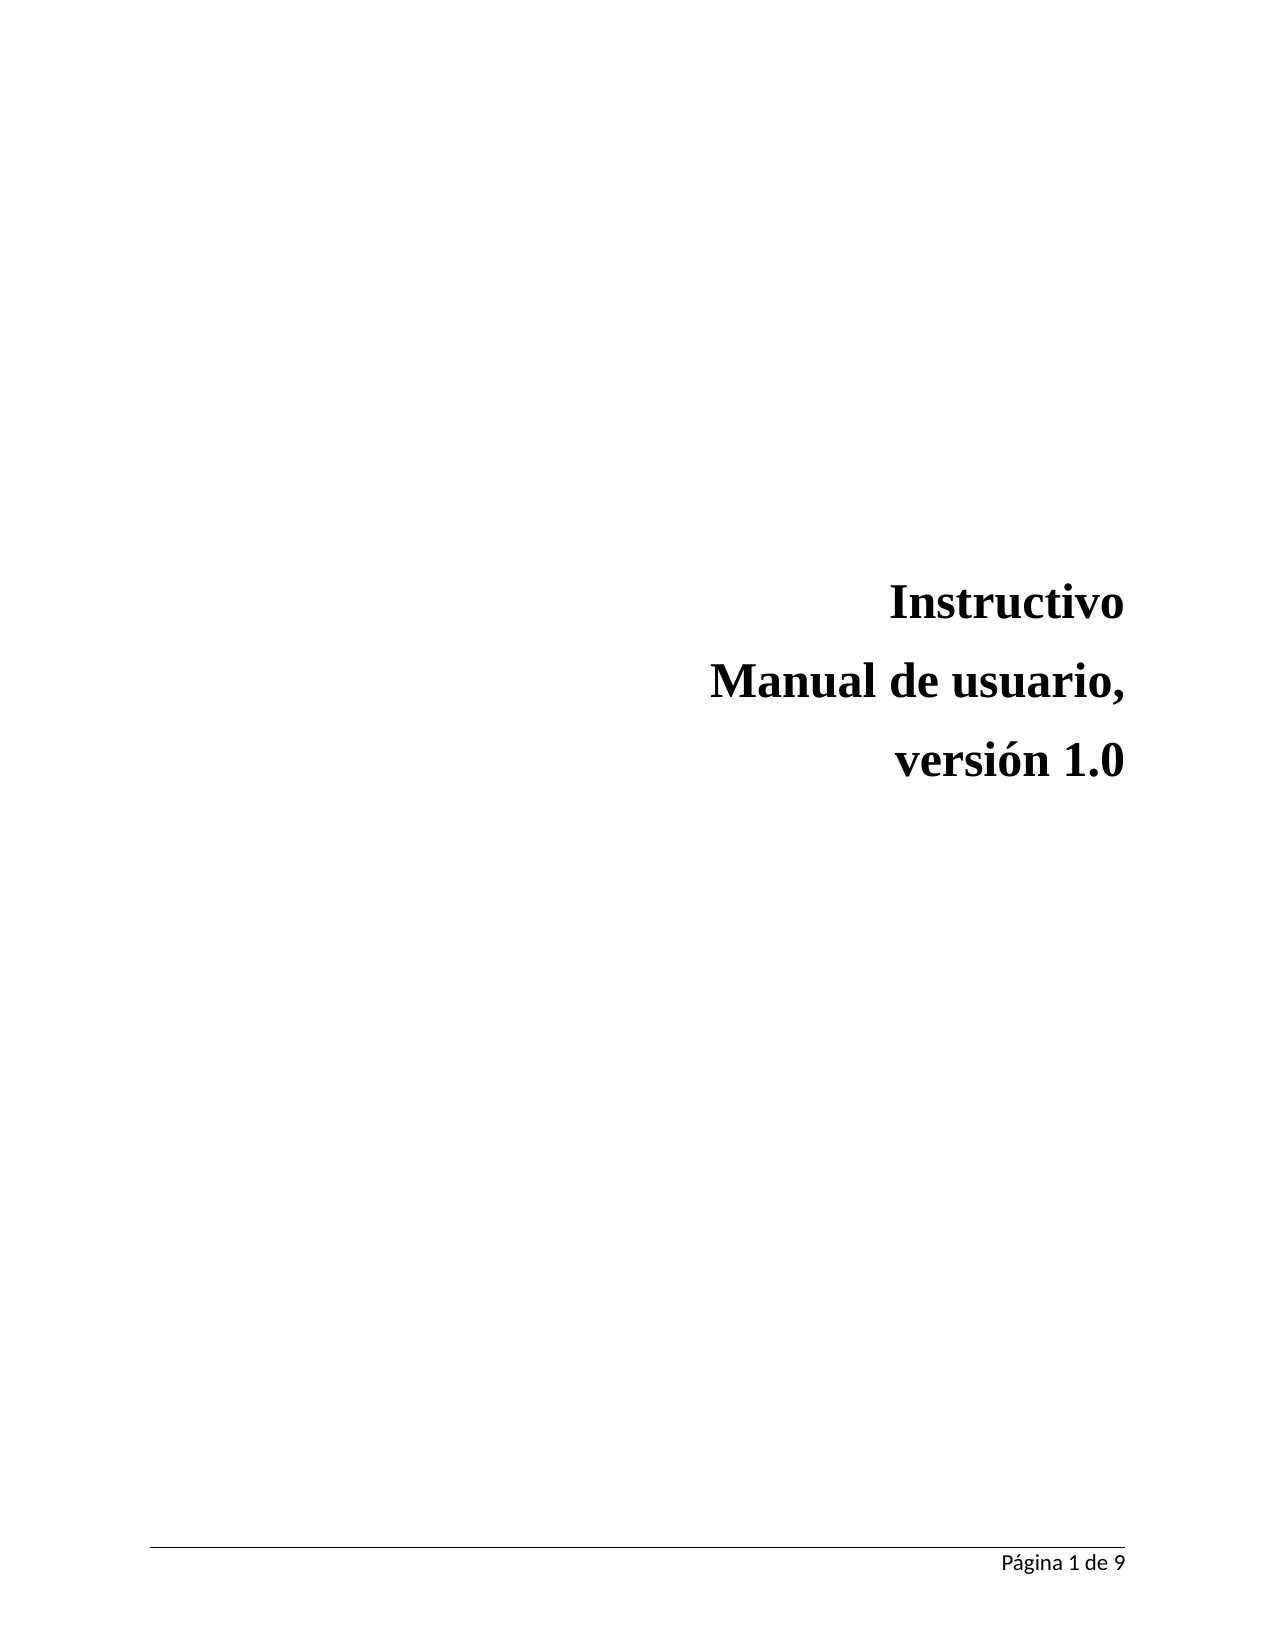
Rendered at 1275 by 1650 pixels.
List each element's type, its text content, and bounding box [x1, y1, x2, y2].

text Instructivo [150, 572, 1125, 629]
text Manual de usuario, [150, 651, 1125, 708]
text versión 1.0 [150, 729, 1125, 787]
